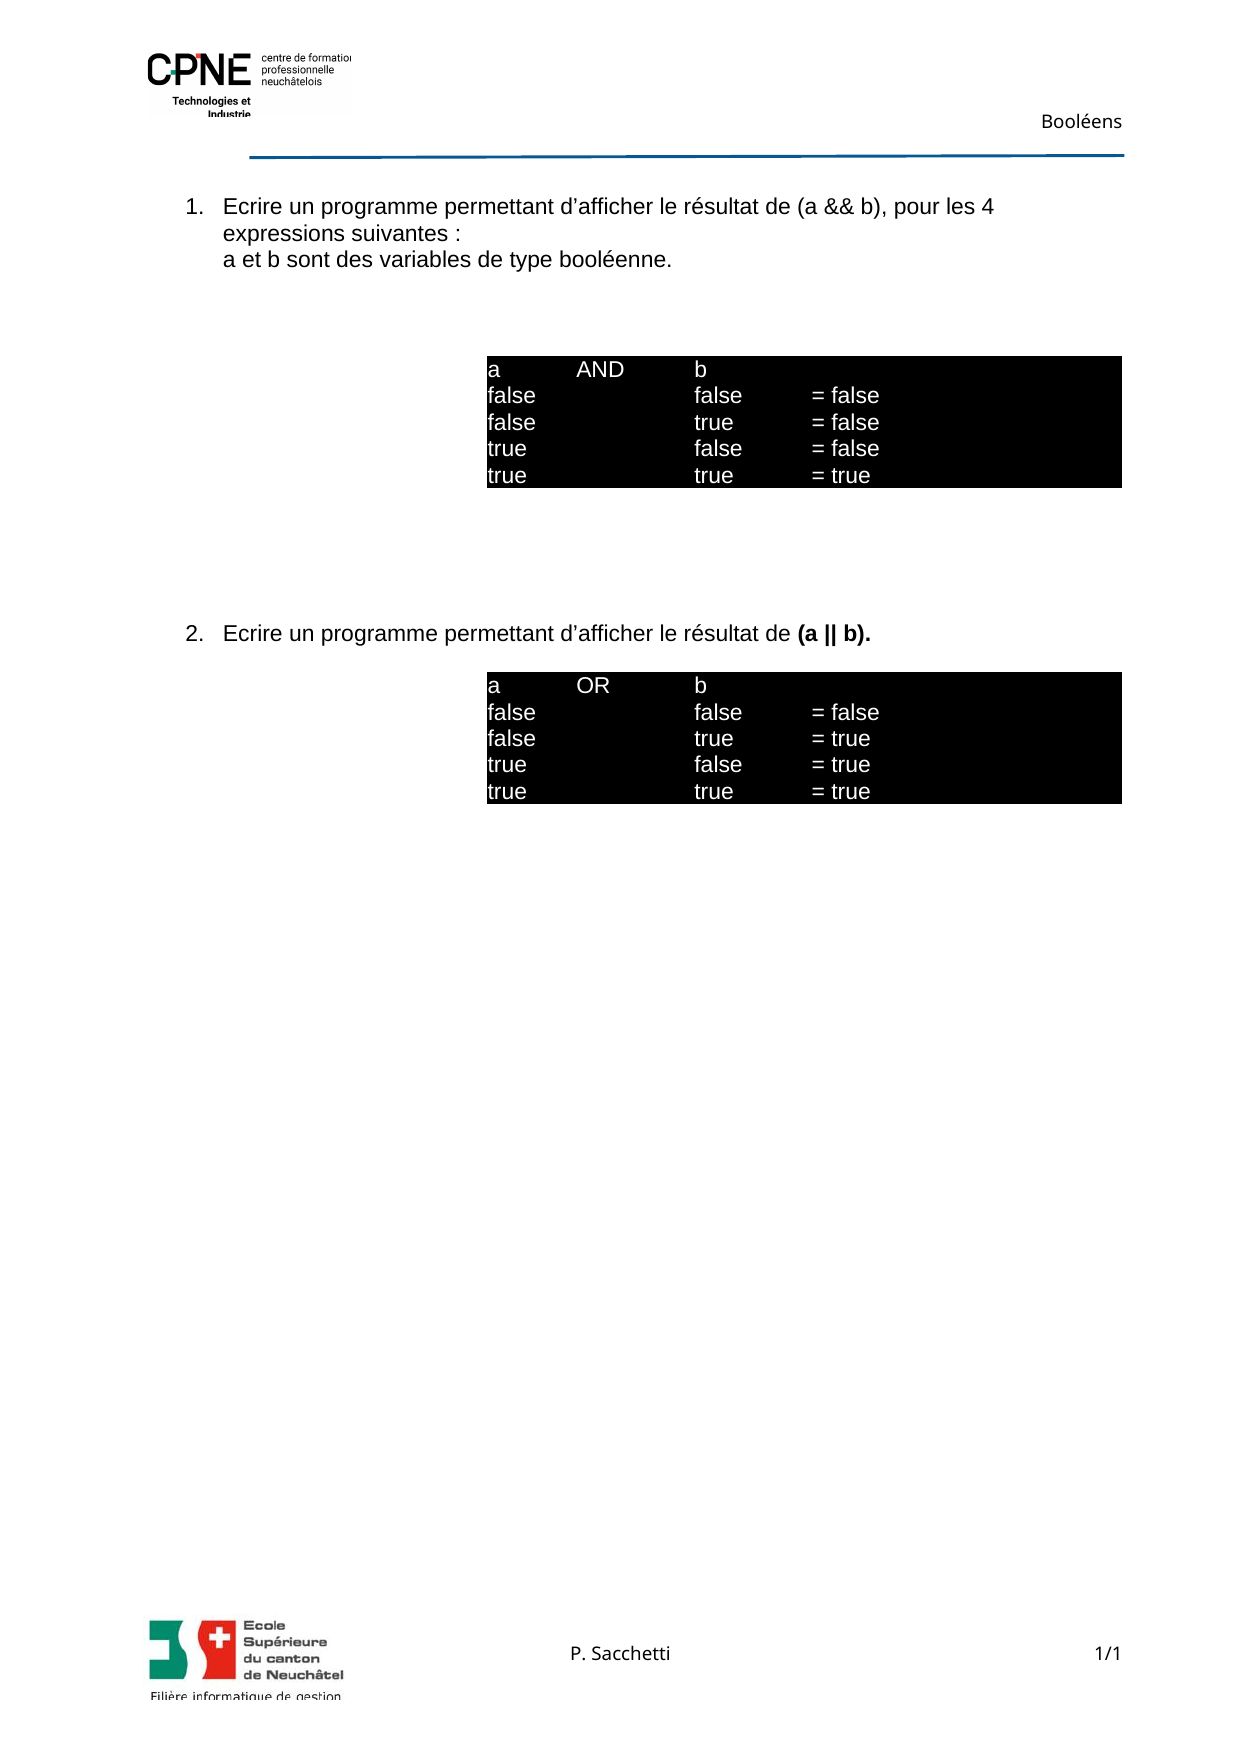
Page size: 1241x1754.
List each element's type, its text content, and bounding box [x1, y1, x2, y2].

text true true = true [487, 462, 1122, 488]
text false false = false [487, 382, 1122, 409]
text false true = false [487, 409, 1122, 435]
text true true = true [487, 778, 1122, 804]
picture [142, 1614, 349, 1699]
text true false = true [487, 751, 1122, 778]
text a AND b [487, 356, 1122, 382]
list Ecrire un programme permettant d’afficher le résultat de (a || b). [185, 620, 1122, 646]
text false true = true [487, 725, 1122, 751]
text a OR b [487, 672, 1122, 699]
picture [147, 53, 351, 117]
text true false = false [487, 435, 1122, 462]
text false false = false [487, 699, 1122, 725]
list Ecrire un programme permettant d’afficher le résultat de (a && b), pour les 4 expressions suivantes : a et b sont des variables de type booléenne. [185, 193, 1122, 330]
